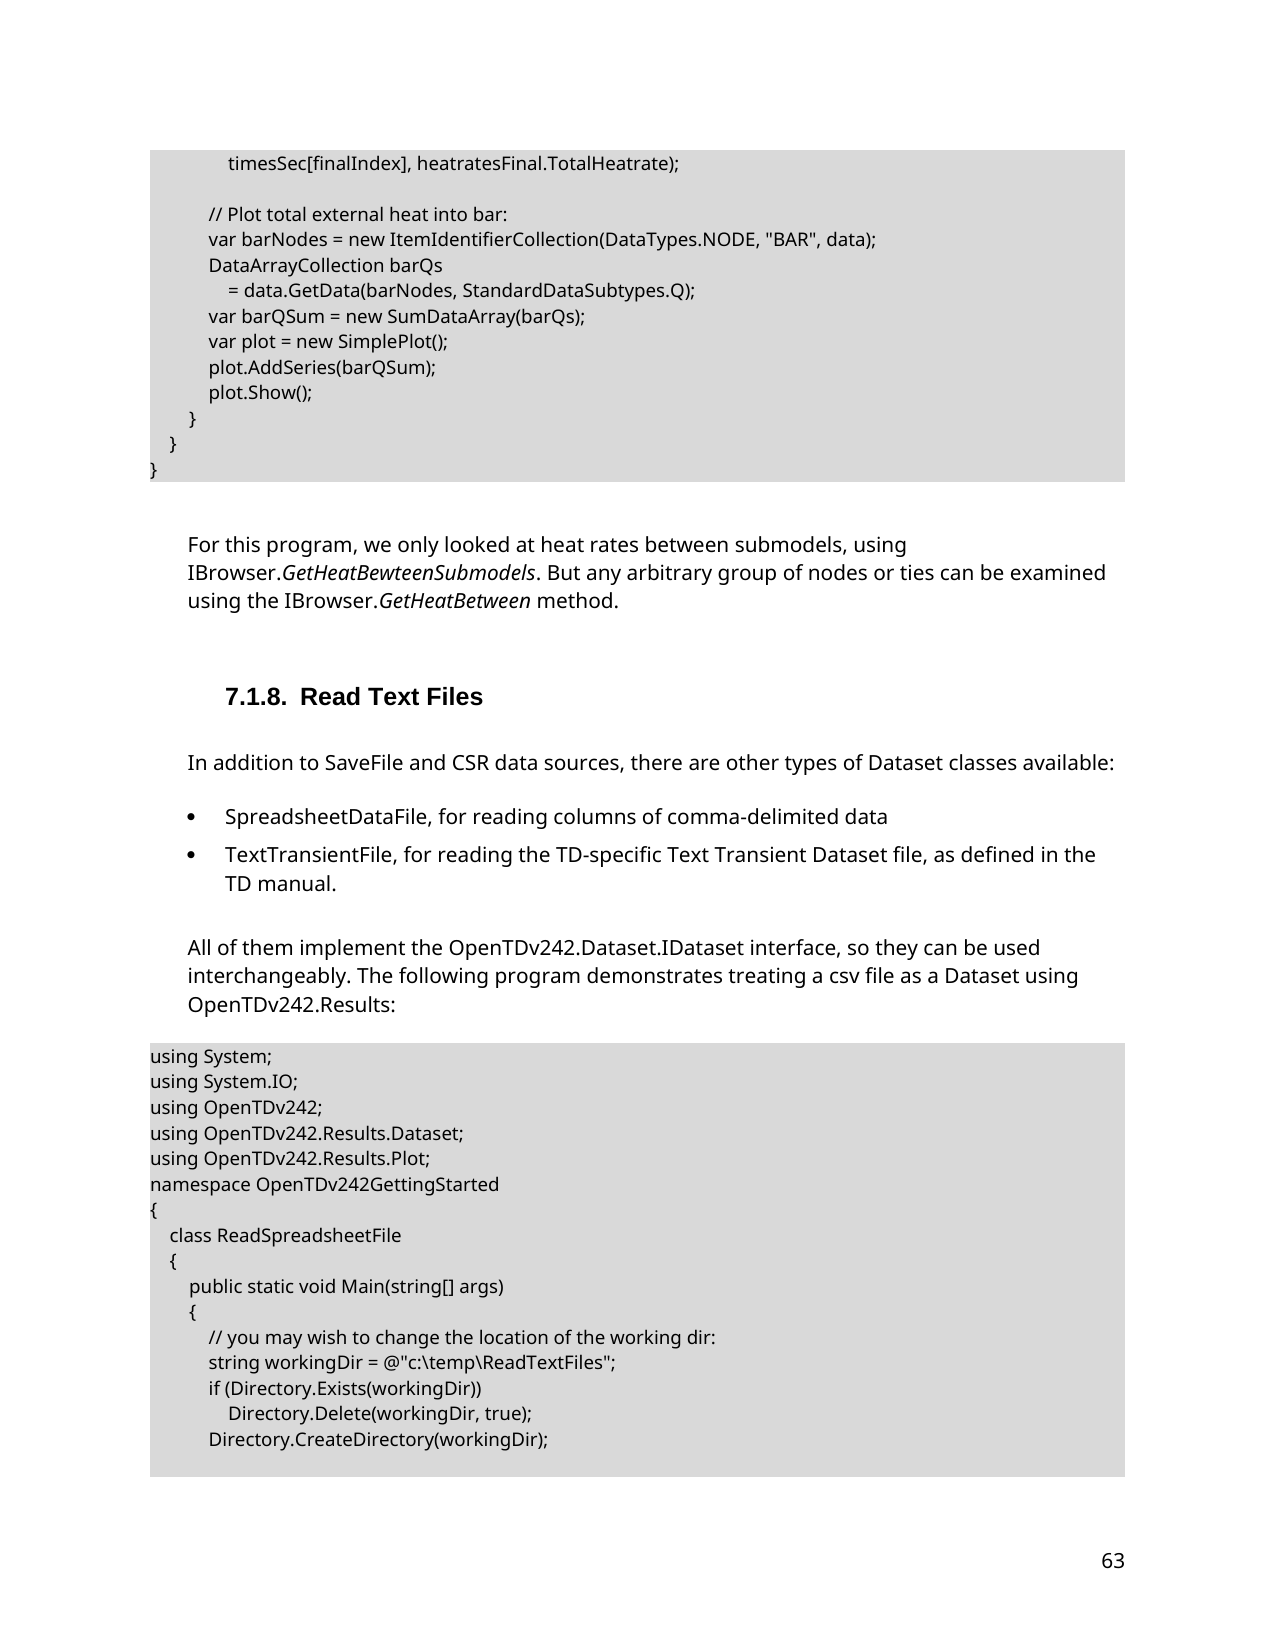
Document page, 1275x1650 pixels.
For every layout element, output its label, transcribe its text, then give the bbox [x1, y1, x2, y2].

text using System; [150, 1043, 1125, 1069]
text using OpenTDv242.Results.Plot; [150, 1145, 1125, 1171]
text // Plot total external heat into bar: [150, 201, 1125, 227]
text DataArrayCollection barQs [150, 252, 1125, 278]
text } [150, 405, 1125, 431]
text var barNodes = new ItemIdentifierCollection(DataTypes.NODE, "BAR", data); [150, 227, 1125, 252]
list SpreadsheetDataFile, for reading columns of comma-delimited data [187, 802, 1125, 830]
text using System.IO; [150, 1069, 1125, 1094]
text namespace OpenTDv242GettingStarted [150, 1171, 1125, 1196]
subtitle Read Text Files [225, 682, 1125, 711]
text = data.GetData(barNodes, StandardDataSubtypes.Q); [150, 278, 1125, 303]
text plot.AddSeries(barQSum); [150, 354, 1125, 380]
text { [150, 1298, 1125, 1324]
text using OpenTDv242.Results.Dataset; [150, 1120, 1125, 1145]
text } [150, 431, 1125, 456]
list TextTransientFile, for reading the TD-specific Text Transient Dataset file, as defined in the TD manual. [187, 841, 1125, 897]
text } [150, 456, 1125, 482]
text All of them implement the OpenTDv242.Dataset.IDataset interface, so they can be used interchangeably. The following program demonstrates treating a csv file as a Dataset using OpenTDv242.Results: [187, 933, 1125, 1018]
text { [150, 1247, 1125, 1273]
text class ReadSpreadsheetFile [150, 1222, 1125, 1247]
text For this program, we only looked at heat rates between submodels, using IBrowser.GetHeatBewteenSubmodels. But any arbitrary group of nodes or ties can be examined using the IBrowser.GetHeatBetween method. [187, 530, 1125, 615]
text plot.Show(); [150, 380, 1125, 405]
text using OpenTDv242; [150, 1094, 1125, 1120]
text string workingDir = @"c:\temp\ReadTextFiles"; [150, 1349, 1125, 1375]
text public static void Main(string[] args) [150, 1273, 1125, 1298]
text Directory.CreateDirectory(workingDir); [150, 1426, 1125, 1452]
text timesSec[finalIndex], heatratesFinal.TotalHeatrate); [150, 150, 1125, 176]
text var plot = new SimplePlot(); [150, 329, 1125, 354]
text if (Directory.Exists(workingDir)) [150, 1375, 1125, 1401]
text // you may wish to change the location of the working dir: [150, 1324, 1125, 1349]
text { [150, 1196, 1125, 1222]
text Directory.Delete(workingDir, true); [150, 1401, 1125, 1426]
text In addition to SaveFile and CSR data sources, there are other types of Dataset classes available: [187, 748, 1125, 777]
text var barQSum = new SumDataArray(barQs); [150, 303, 1125, 329]
